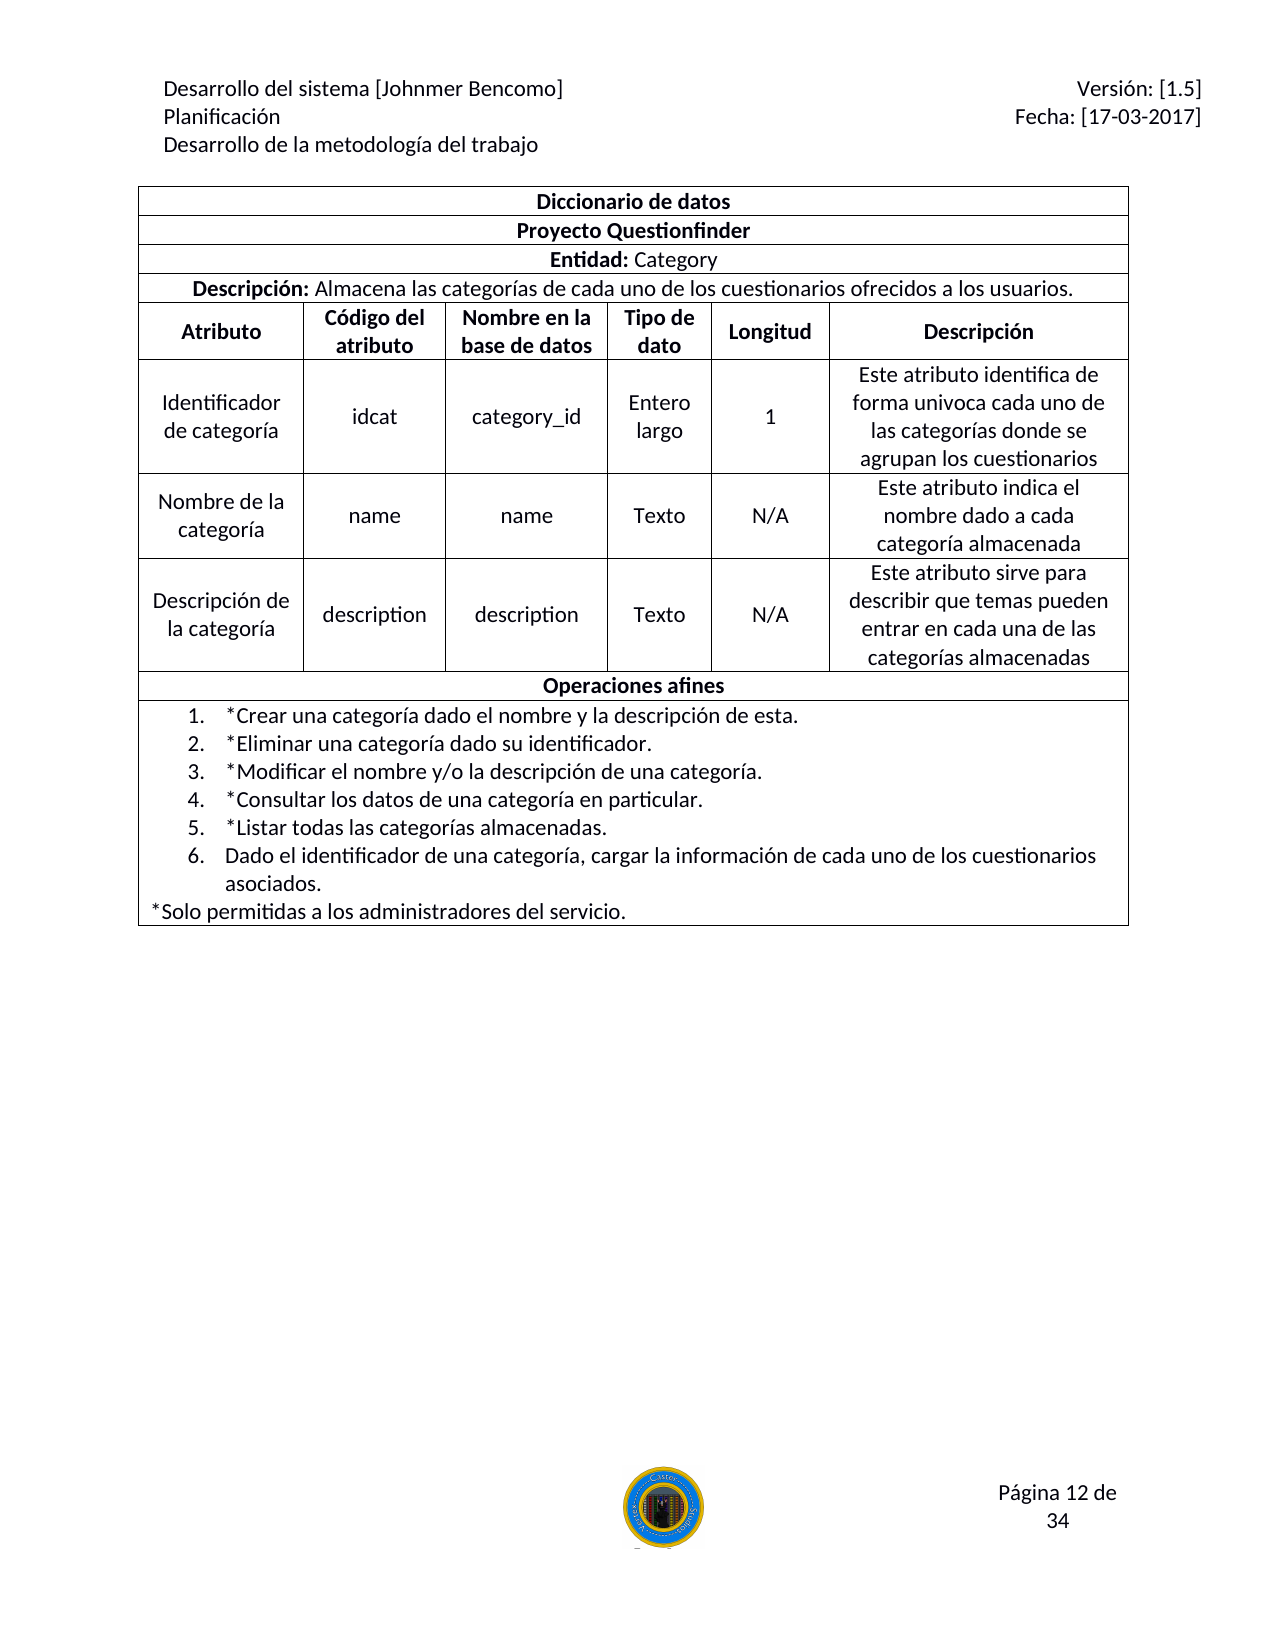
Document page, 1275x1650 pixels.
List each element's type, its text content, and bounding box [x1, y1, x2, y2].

picture [621, 1465, 706, 1549]
table_cell Tipo de dato [608, 303, 711, 359]
table_cell Nombre de la categoría [139, 474, 303, 557]
table_cell description [446, 559, 607, 671]
table_cell category_id [446, 360, 607, 472]
table_cell Este atributo indica el nombre dado a cada categoría almacenada [830, 474, 1128, 557]
table_cell Entidad: Category [139, 245, 1128, 273]
table_cell Descripción [830, 303, 1128, 359]
table_cell Nombre en la base de datos [446, 303, 607, 359]
table_cell Código del atributo [304, 303, 445, 359]
table_cell Este atributo sirve para describir que temas pueden entrar en cada una de las categorías almacenadas [830, 559, 1128, 671]
table_cell Descripción de la categoría [139, 559, 303, 671]
table_cell Operaciones afines [139, 672, 1128, 700]
table_cell idcat [304, 360, 445, 472]
table_cell N/A [712, 559, 829, 671]
table_cell Descripción: Almacena las categorías de cada uno de los cuestionarios ofrecidos a los usuarios. [139, 274, 1128, 302]
table_cell name [446, 474, 607, 557]
table_cell N/A [712, 474, 829, 557]
table_cell Proyecto Questionfinder [139, 216, 1128, 244]
table_cell Este atributo identifica de forma univoca cada uno de las categorías donde se agrupan los cuestionarios [830, 360, 1128, 472]
table_cell 1 [712, 360, 829, 472]
table_cell Longitud [712, 303, 829, 359]
table_header Diccionario de datos [139, 187, 1128, 215]
table_cell Texto [608, 474, 711, 557]
table_cell description [304, 559, 445, 671]
table_cell Entero largo [608, 360, 711, 472]
table_cell Identificador de categoría [139, 360, 303, 472]
table_cell *Crear una categoría dado el nombre y la descripción de esta. *Eliminar una categoría dado su identificador. *Modificar el nombre y/o la descripción de una categoría. *Consultar los datos de una categoría en particular. *Listar todas las categorías almacenadas. Dado el identificador de una categoría, cargar la información de cada uno de los cuestionarios asociados. *Solo permitidas a los administradores del servicio. [139, 701, 1128, 925]
table_cell Texto [608, 559, 711, 671]
table_cell name [304, 474, 445, 557]
table_cell Atributo [139, 303, 303, 359]
